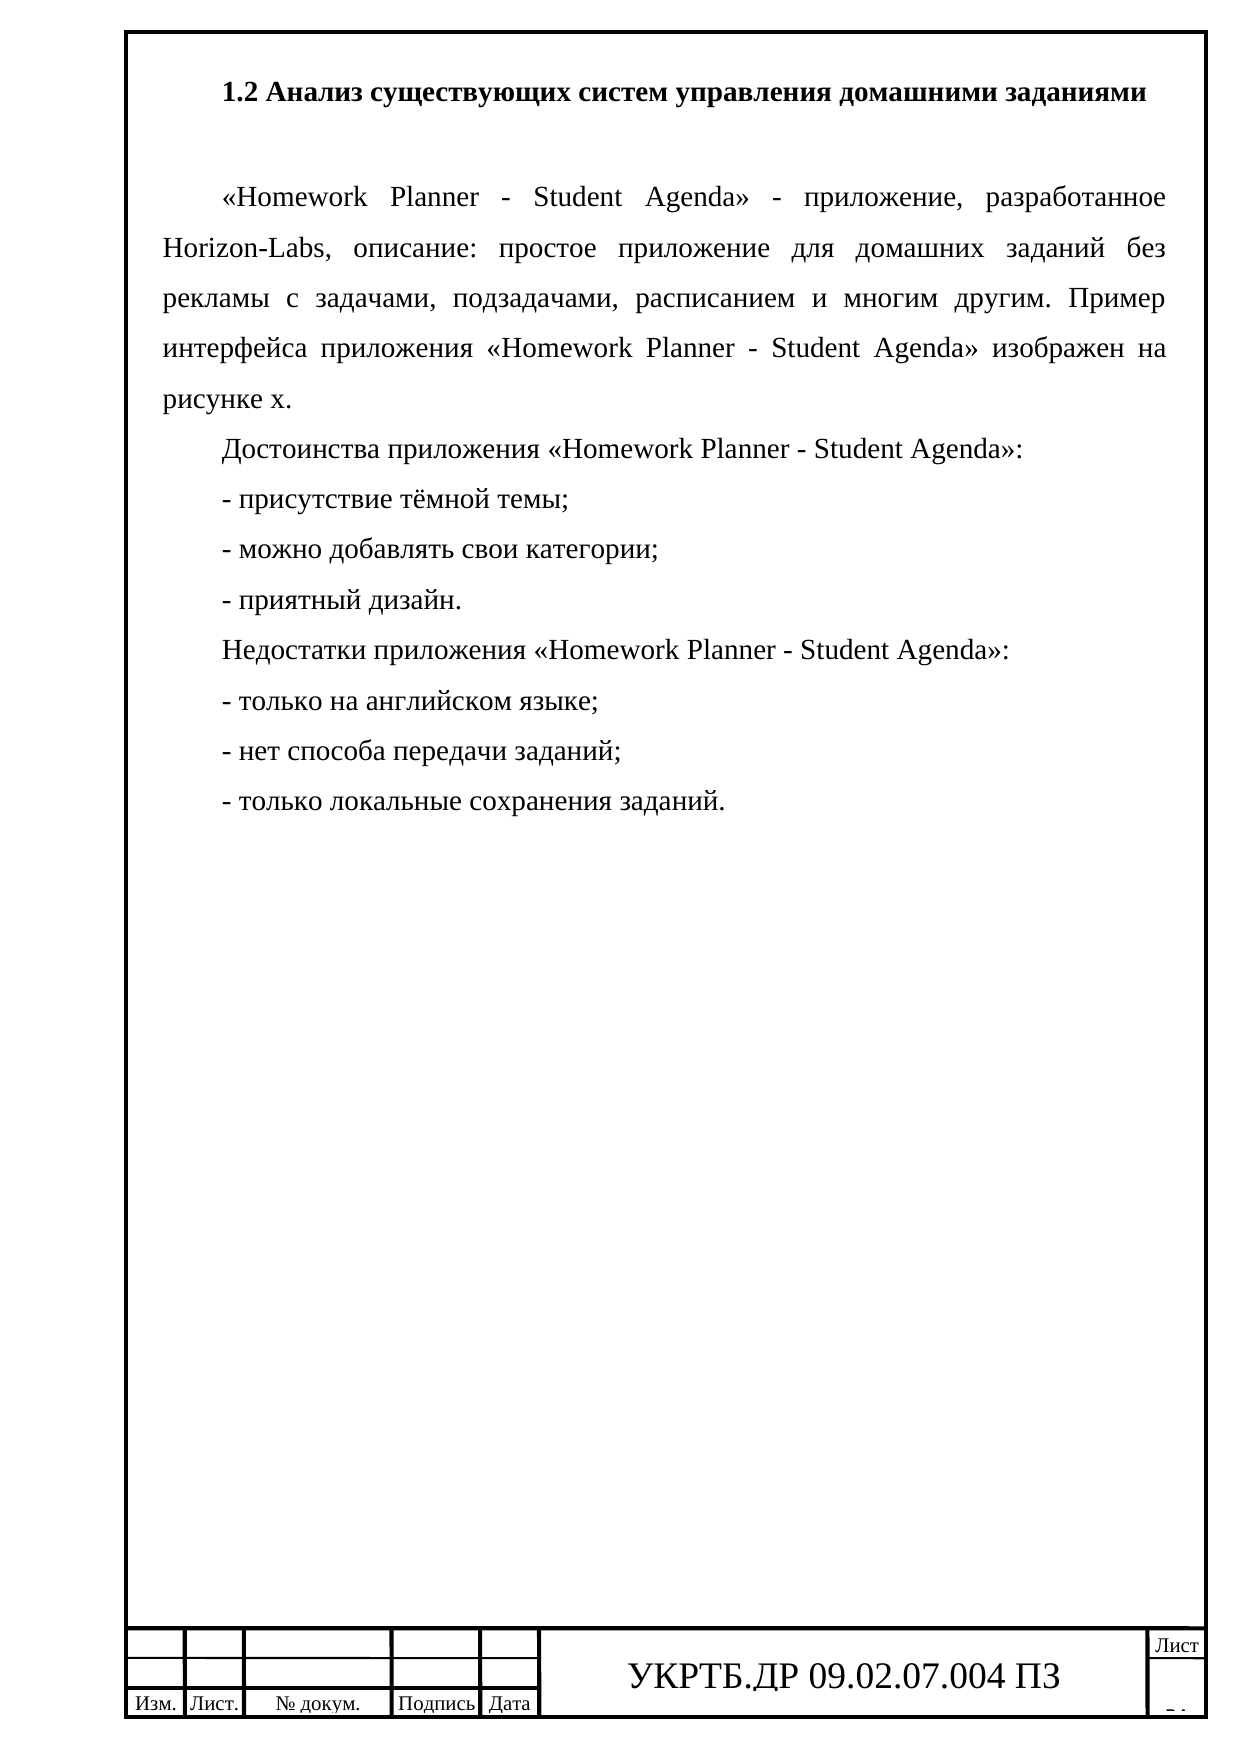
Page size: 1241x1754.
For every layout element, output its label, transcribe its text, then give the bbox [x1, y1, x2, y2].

text 1.2 Анализ существующих систем управления домашними заданиями [162, 74, 1167, 107]
text - можно добавлять свои категории; [162, 532, 1167, 565]
text Недостатки приложения «Homework Planner - Student Agenda»: [162, 632, 1167, 666]
text - только на английском языке; [162, 683, 1167, 716]
text «Homework Planner - Student Agenda» - приложение, разработанное Horizon-Labs, описание: простое приложение для домашних заданий без рекламы с задачами, подзадачами, расписанием и многим другим. Пример интерфейса приложения «Homework Planner - Student Agenda» изображен на рисунке x. [162, 179, 1167, 414]
text - приятный дизайн. [162, 582, 1167, 616]
text - нет способа передачи заданий; [162, 733, 1167, 766]
text - присутствие тёмной темы; [162, 481, 1167, 515]
text Достоинства приложения «Homework Planner - Student Agenda»: [162, 431, 1167, 464]
text - только локальные сохранения заданий. [162, 783, 1167, 817]
